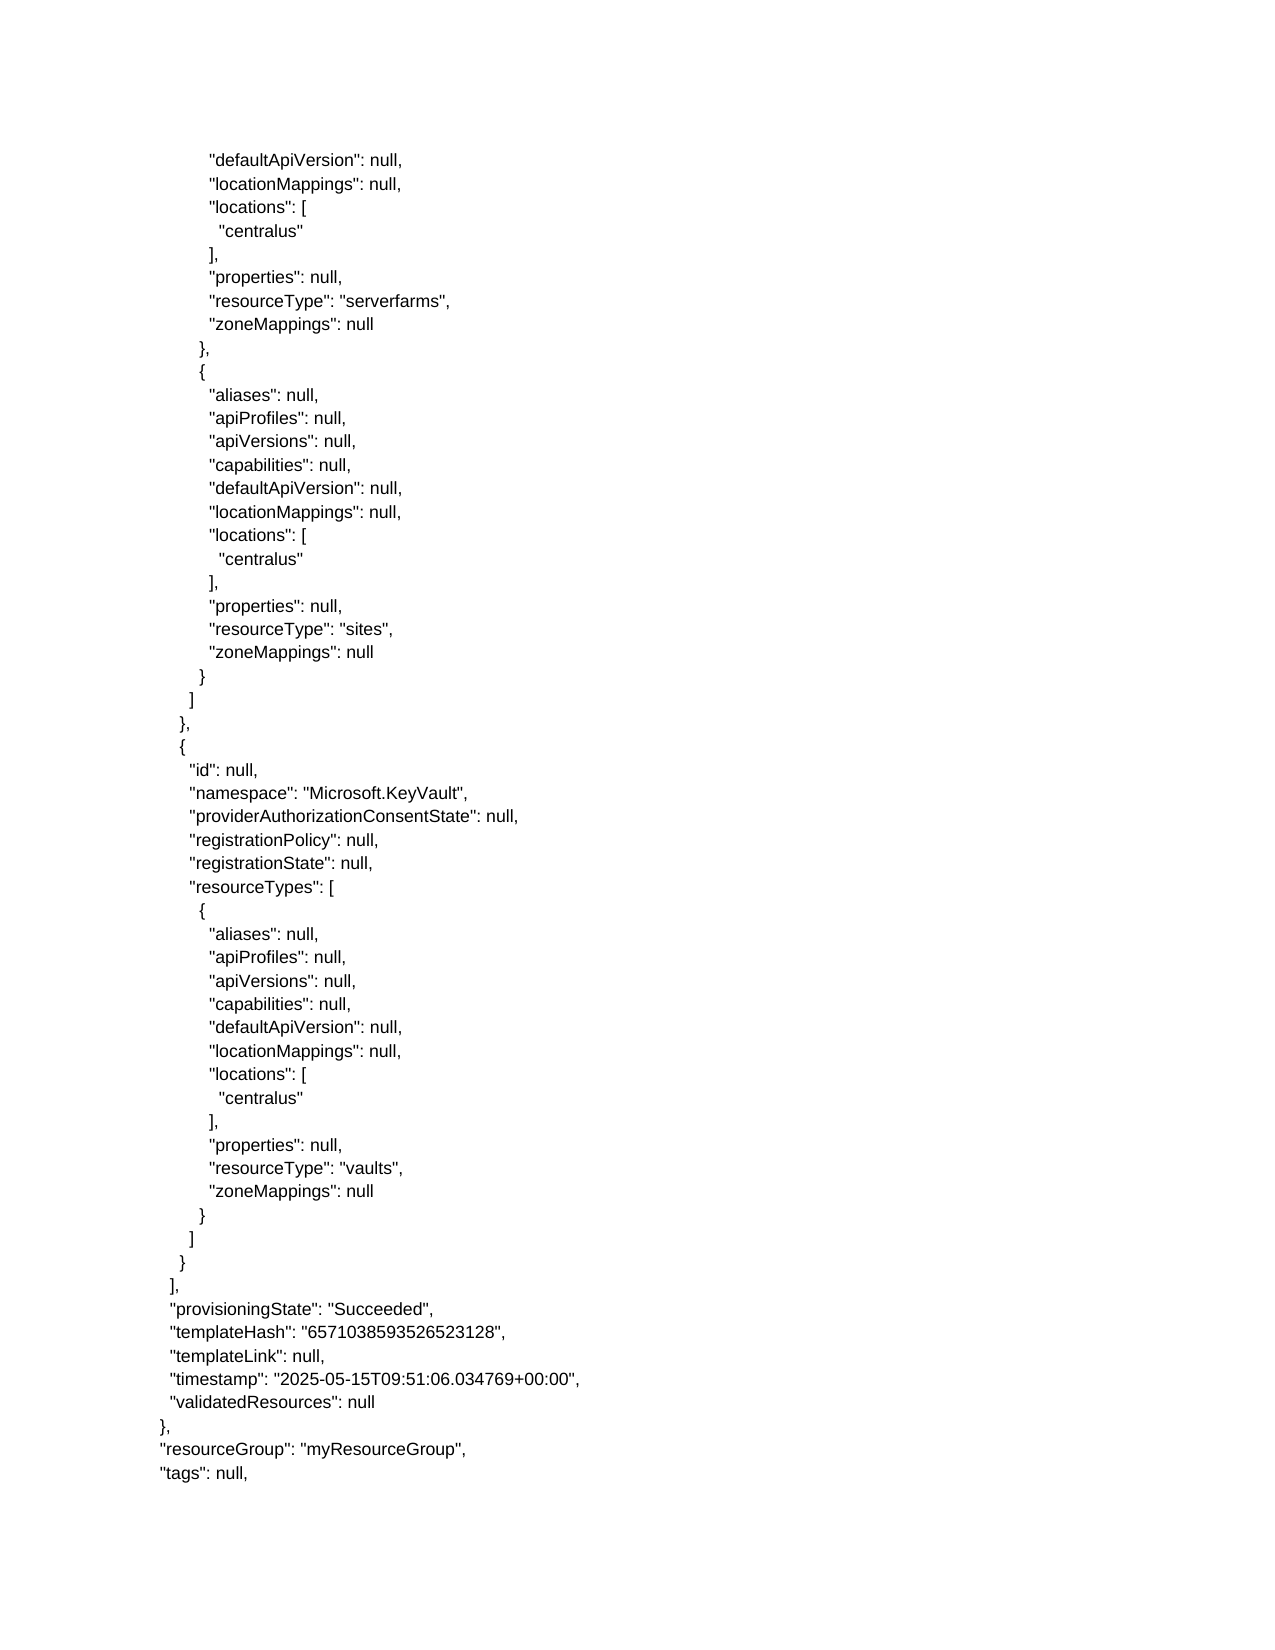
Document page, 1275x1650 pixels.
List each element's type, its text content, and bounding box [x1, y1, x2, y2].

text "defaultApiVersion": null, [150, 150, 1125, 170]
text "timestamp": "2025-05-15T09:51:06.034769+00:00", [150, 1369, 1125, 1389]
text "properties": null, [150, 595, 1125, 616]
text "namespace": "Microsoft.KeyVault", [150, 783, 1125, 803]
text "validatedResources": null [150, 1392, 1125, 1413]
text }, [150, 337, 1125, 358]
text "locationMappings": null, [150, 502, 1125, 522]
text } [150, 666, 1125, 686]
text }, [150, 712, 1125, 733]
text "resourceType": "vaults", [150, 1158, 1125, 1178]
text ], [150, 1111, 1125, 1131]
text "registrationState": null, [150, 853, 1125, 873]
text "capabilities": null, [150, 994, 1125, 1014]
text { [150, 361, 1125, 381]
text "apiProfiles": null, [150, 408, 1125, 428]
text "locations": [ [150, 525, 1125, 545]
text "resourceGroup": "myResourceGroup", [150, 1439, 1125, 1459]
text "locationMappings": null, [150, 1041, 1125, 1061]
text "apiProfiles": null, [150, 947, 1125, 967]
text "locations": [ [150, 197, 1125, 217]
text { [150, 900, 1125, 920]
text } [150, 1205, 1125, 1225]
text "locationMappings": null, [150, 173, 1125, 194]
text "centralus" [150, 220, 1125, 241]
text "aliases": null, [150, 384, 1125, 405]
text "provisioningState": "Succeeded", [150, 1298, 1125, 1319]
text "zoneMappings": null [150, 642, 1125, 663]
text "defaultApiVersion": null, [150, 478, 1125, 498]
text "id": null, [150, 759, 1125, 780]
text "defaultApiVersion": null, [150, 1017, 1125, 1038]
text "resourceType": "serverfarms", [150, 291, 1125, 311]
text "templateLink": null, [150, 1345, 1125, 1366]
text "providerAuthorizationConsentState": null, [150, 806, 1125, 827]
text ] [150, 689, 1125, 709]
text "tags": null, [150, 1462, 1125, 1483]
text "aliases": null, [150, 923, 1125, 944]
text "resourceType": "sites", [150, 619, 1125, 639]
text "apiVersions": null, [150, 970, 1125, 991]
text "resourceTypes": [ [150, 877, 1125, 897]
text "templateHash": "6571038593526523128", [150, 1322, 1125, 1342]
text ] [150, 1228, 1125, 1248]
text "locations": [ [150, 1064, 1125, 1084]
text ], [150, 244, 1125, 264]
text "capabilities": null, [150, 455, 1125, 475]
text "properties": null, [150, 267, 1125, 288]
text "centralus" [150, 548, 1125, 569]
text "zoneMappings": null [150, 314, 1125, 334]
text ], [150, 1275, 1125, 1295]
text "properties": null, [150, 1134, 1125, 1155]
text ], [150, 572, 1125, 592]
text "zoneMappings": null [150, 1181, 1125, 1202]
text "centralus" [150, 1087, 1125, 1108]
text "registrationPolicy": null, [150, 830, 1125, 850]
text { [150, 736, 1125, 756]
text "apiVersions": null, [150, 431, 1125, 452]
text } [150, 1252, 1125, 1272]
text }, [150, 1416, 1125, 1436]
